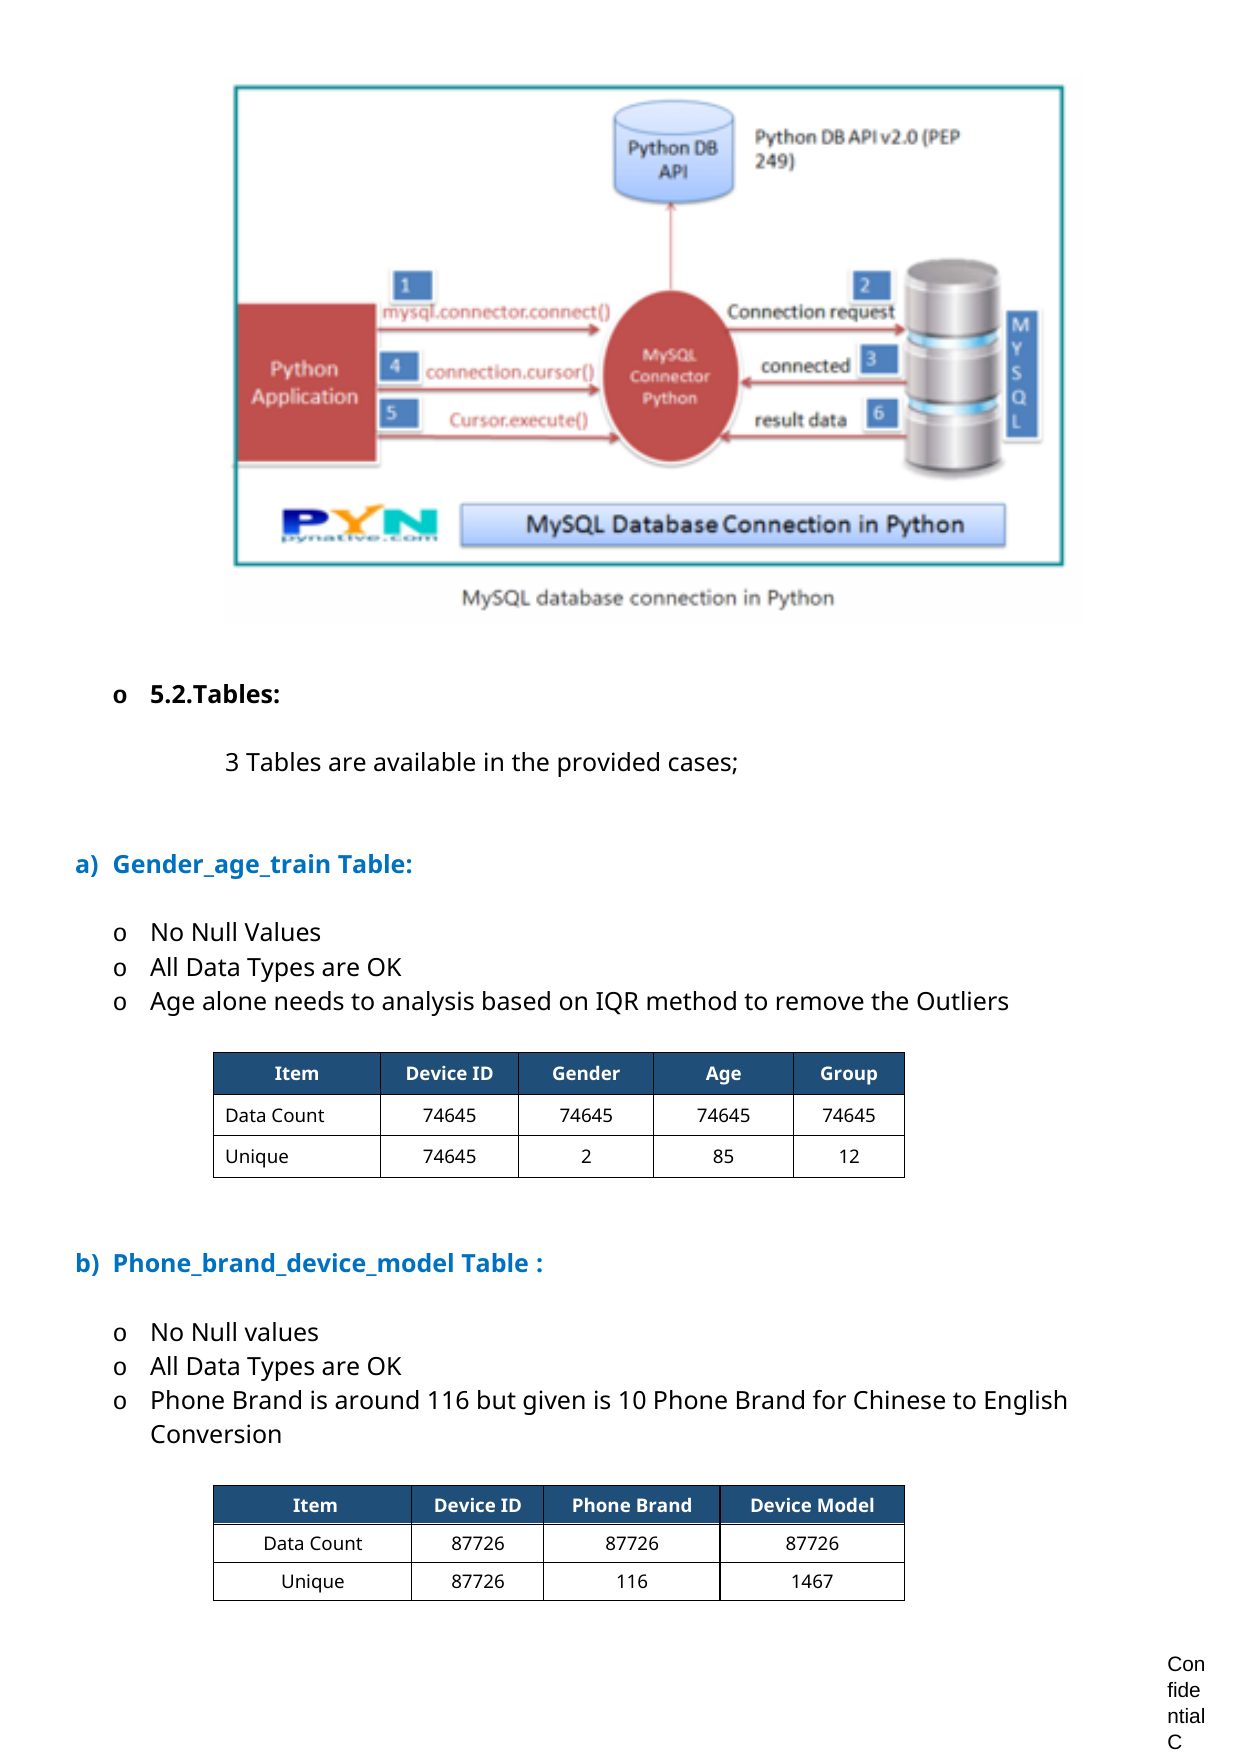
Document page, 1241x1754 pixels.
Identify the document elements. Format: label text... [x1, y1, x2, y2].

list All Data Types are OK [112, 1348, 1165, 1383]
text 3 Tables are available in the provided cases; [150, 745, 1165, 779]
table_cell 87726 [544, 1525, 719, 1562]
list Gender_age_train Table: [75, 847, 1165, 881]
picture [225, 75, 1084, 624]
list Phone Brand is around 116 but given is 10 Phone Brand for Chinese to English Conversion [112, 1383, 1165, 1451]
table_header Gender [519, 1053, 653, 1094]
table_cell Data Count [214, 1525, 411, 1562]
list No Null Values [112, 915, 1165, 949]
table_cell 87726 [412, 1525, 543, 1562]
table_cell Unique [214, 1563, 411, 1600]
table_header Device ID [381, 1053, 518, 1094]
table_header Device Model [721, 1486, 904, 1523]
table_cell 74645 [654, 1095, 793, 1135]
list 5.2.Tables: [112, 676, 1165, 711]
table_cell 74645 [794, 1095, 904, 1135]
table_cell Unique [214, 1136, 380, 1177]
table_cell 87726 [721, 1525, 904, 1562]
table_cell 87726 [412, 1563, 543, 1600]
table_cell 1467 [721, 1563, 904, 1600]
table_cell 74645 [381, 1095, 518, 1135]
table_cell 85 [654, 1136, 793, 1177]
table_header Age [654, 1053, 793, 1094]
table_cell 12 [794, 1136, 904, 1177]
table_cell 74645 [381, 1136, 518, 1177]
list Phone_brand_device_model Table : [75, 1246, 1165, 1280]
table_header Group [794, 1053, 904, 1094]
table_cell 74645 [519, 1095, 653, 1135]
list No Null values [112, 1314, 1165, 1348]
table_header Phone Brand [544, 1486, 719, 1523]
table_header Device ID [412, 1486, 543, 1523]
list Age alone needs to analysis based on IQR method to remove the Outliers [112, 984, 1165, 1018]
table_cell Data Count [214, 1095, 380, 1135]
table_cell 2 [519, 1136, 653, 1177]
table_header Item [214, 1053, 380, 1094]
list All Data Types are OK [112, 949, 1165, 984]
table_cell 116 [544, 1563, 719, 1600]
table_header Item [214, 1486, 411, 1523]
